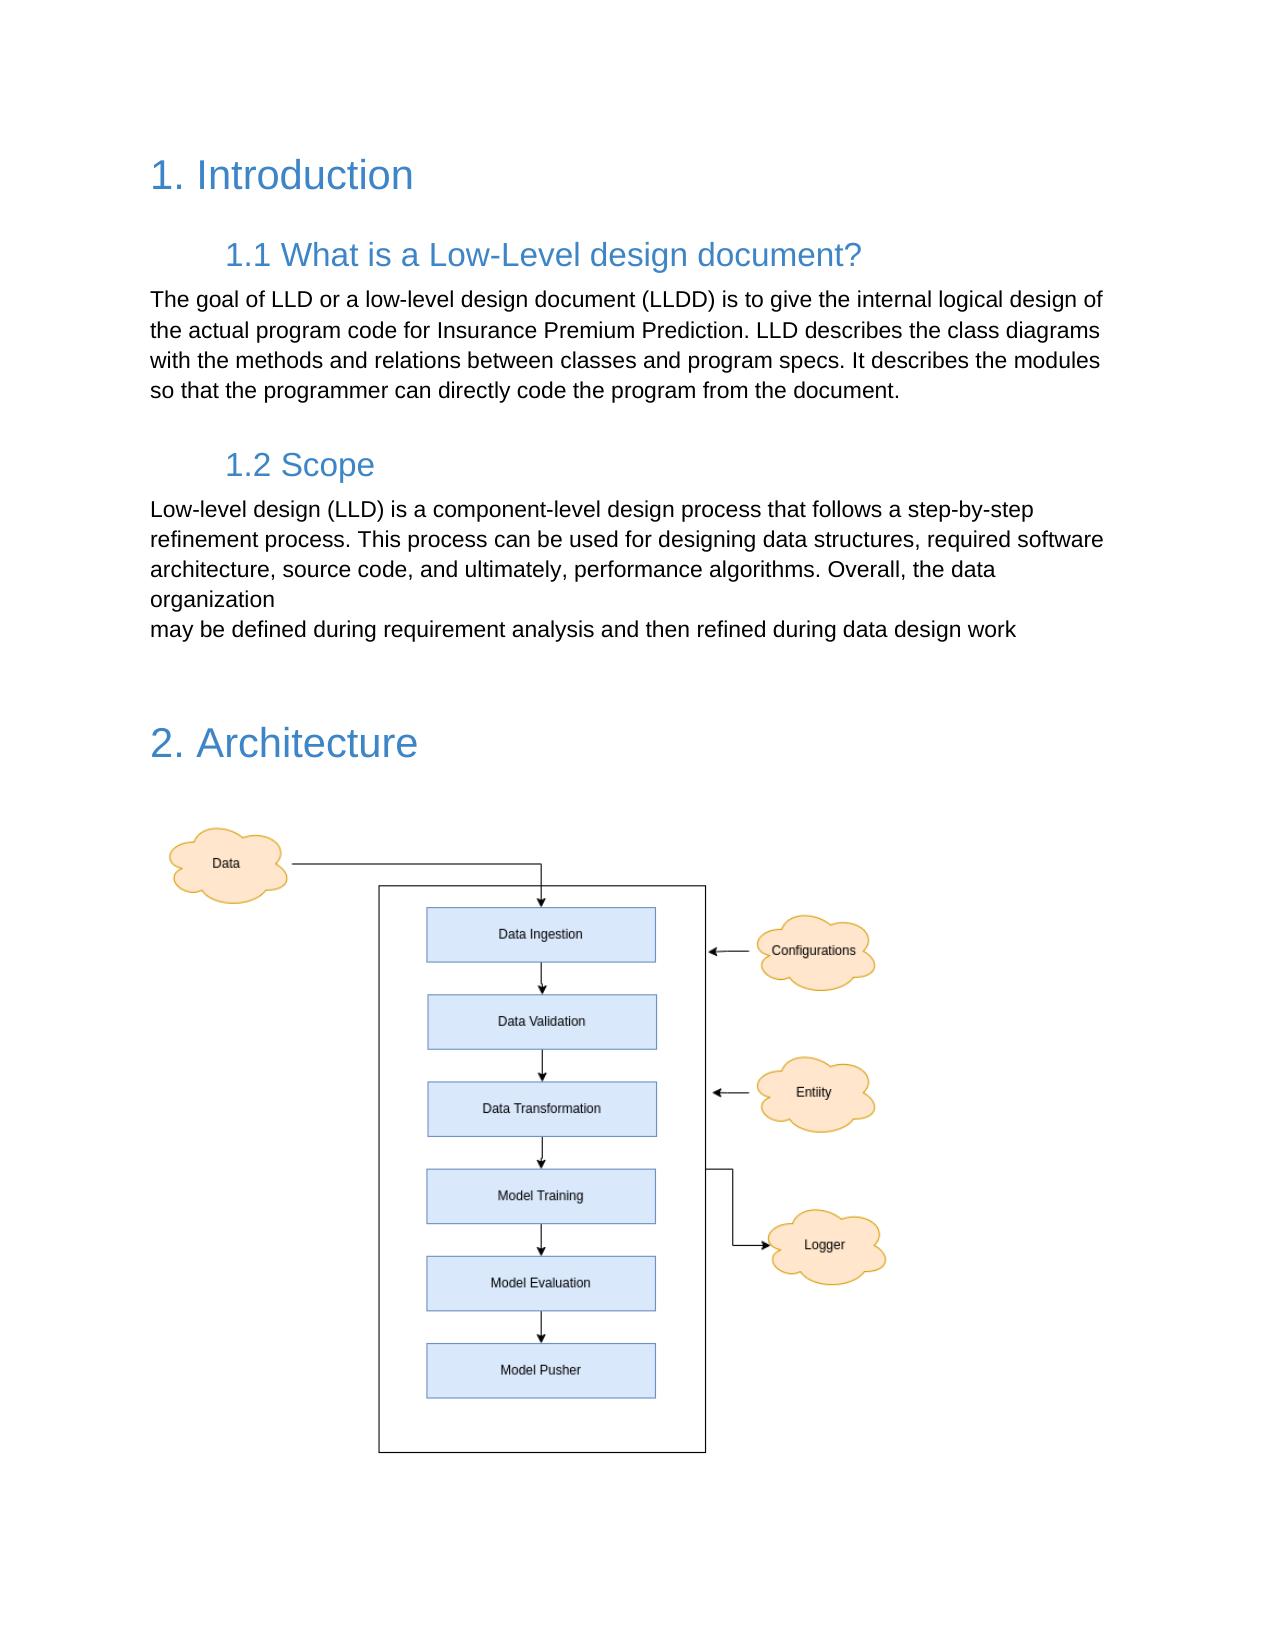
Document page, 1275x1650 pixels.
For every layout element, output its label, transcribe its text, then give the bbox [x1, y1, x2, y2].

subtitle 1.1 What is a Low-Level design document? [150, 235, 1125, 274]
subtitle 1.2 Scope [150, 445, 1125, 483]
picture [150, 809, 902, 1464]
subtitle 1. Introduction [150, 150, 1125, 198]
text The goal of LLD or a low-level design document (LLDD) is to give the internal logical design of the actual program code for Insurance Premium Prediction. LLD describes the class diagrams with the methods and relations between classes and program specs. It describes the modules so that the programmer can directly code the program from the document. [150, 286, 1125, 403]
text Low-level design (LLD) is a component-level design process that follows a step-by-step refinement process. This process can be used for designing data structures, required software architecture, source code, and ultimately, performance algorithms. Overall, the data organization [150, 496, 1125, 613]
text may be defined during requirement analysis and then refined during data design work [150, 616, 1125, 643]
subtitle 2. Architecture [150, 718, 1125, 766]
